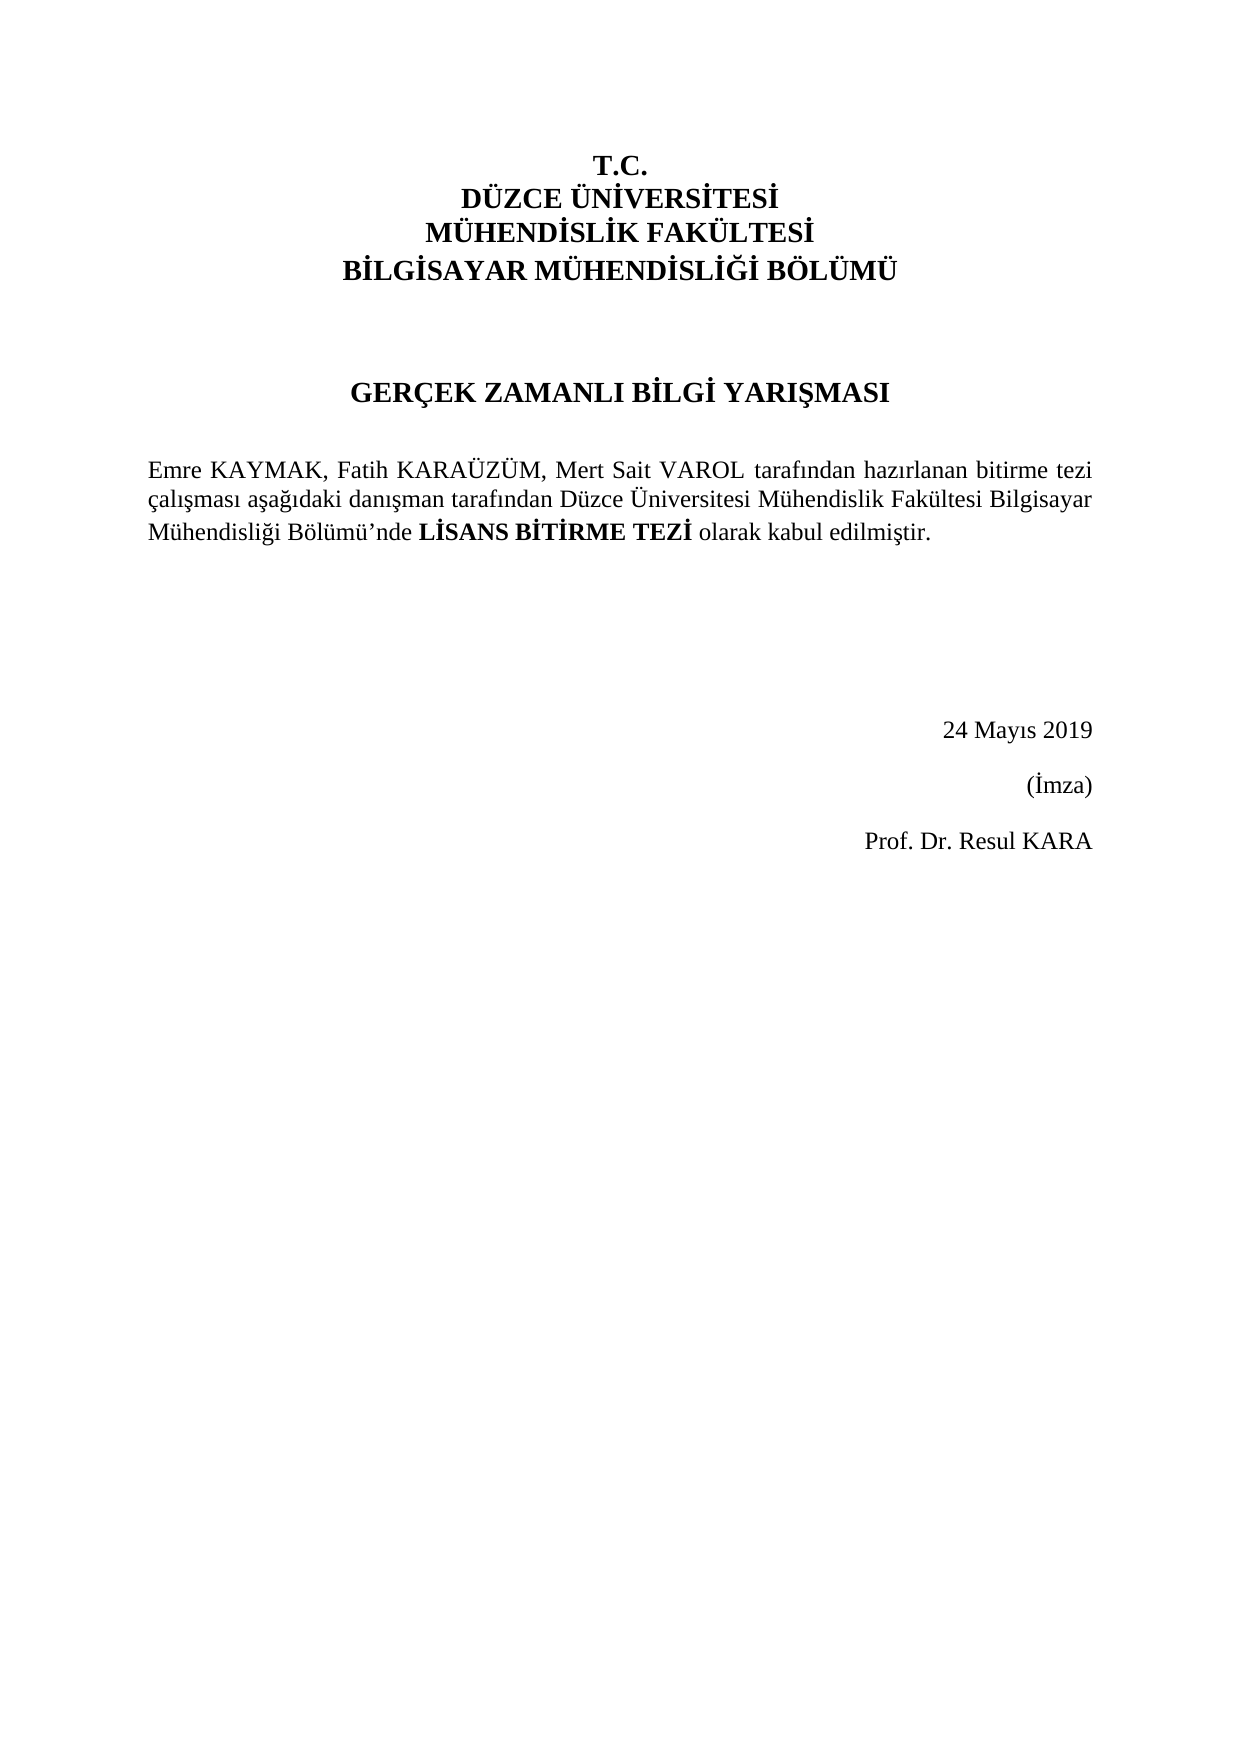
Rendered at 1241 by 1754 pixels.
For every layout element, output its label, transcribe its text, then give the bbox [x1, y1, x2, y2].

text GERÇEK ZAMANLI BİLGİ YARIŞMASI [148, 375, 1093, 409]
text DÜZCE ÜNİVERSİTESİ [148, 181, 1093, 215]
text Emre KAYMAK, Fatih KARAÜZÜM, Mert Sait VAROL tarafından hazırlanan bitirme tezi çalışması aşağıdaki danışman tarafından Düzce Üniversitesi Mühendislik Fakültesi Bilgisayar Mühendisliği Bölümü’nde LİSANS BİTİRME TEZİ olarak kabul edilmiştir. [148, 455, 1093, 548]
text Prof. Dr. Resul KARA [373, 805, 1093, 861]
text MÜHENDİSLİK FAKÜLTESİ [148, 215, 1093, 248]
text BİLGİSAYAR MÜHENDİSLİĞİ BÖLÜMÜ [148, 253, 1093, 287]
text 24 Mayıs 2019 [148, 694, 1093, 749]
text (İmza) [148, 749, 1093, 805]
text T.C. [148, 148, 1093, 181]
